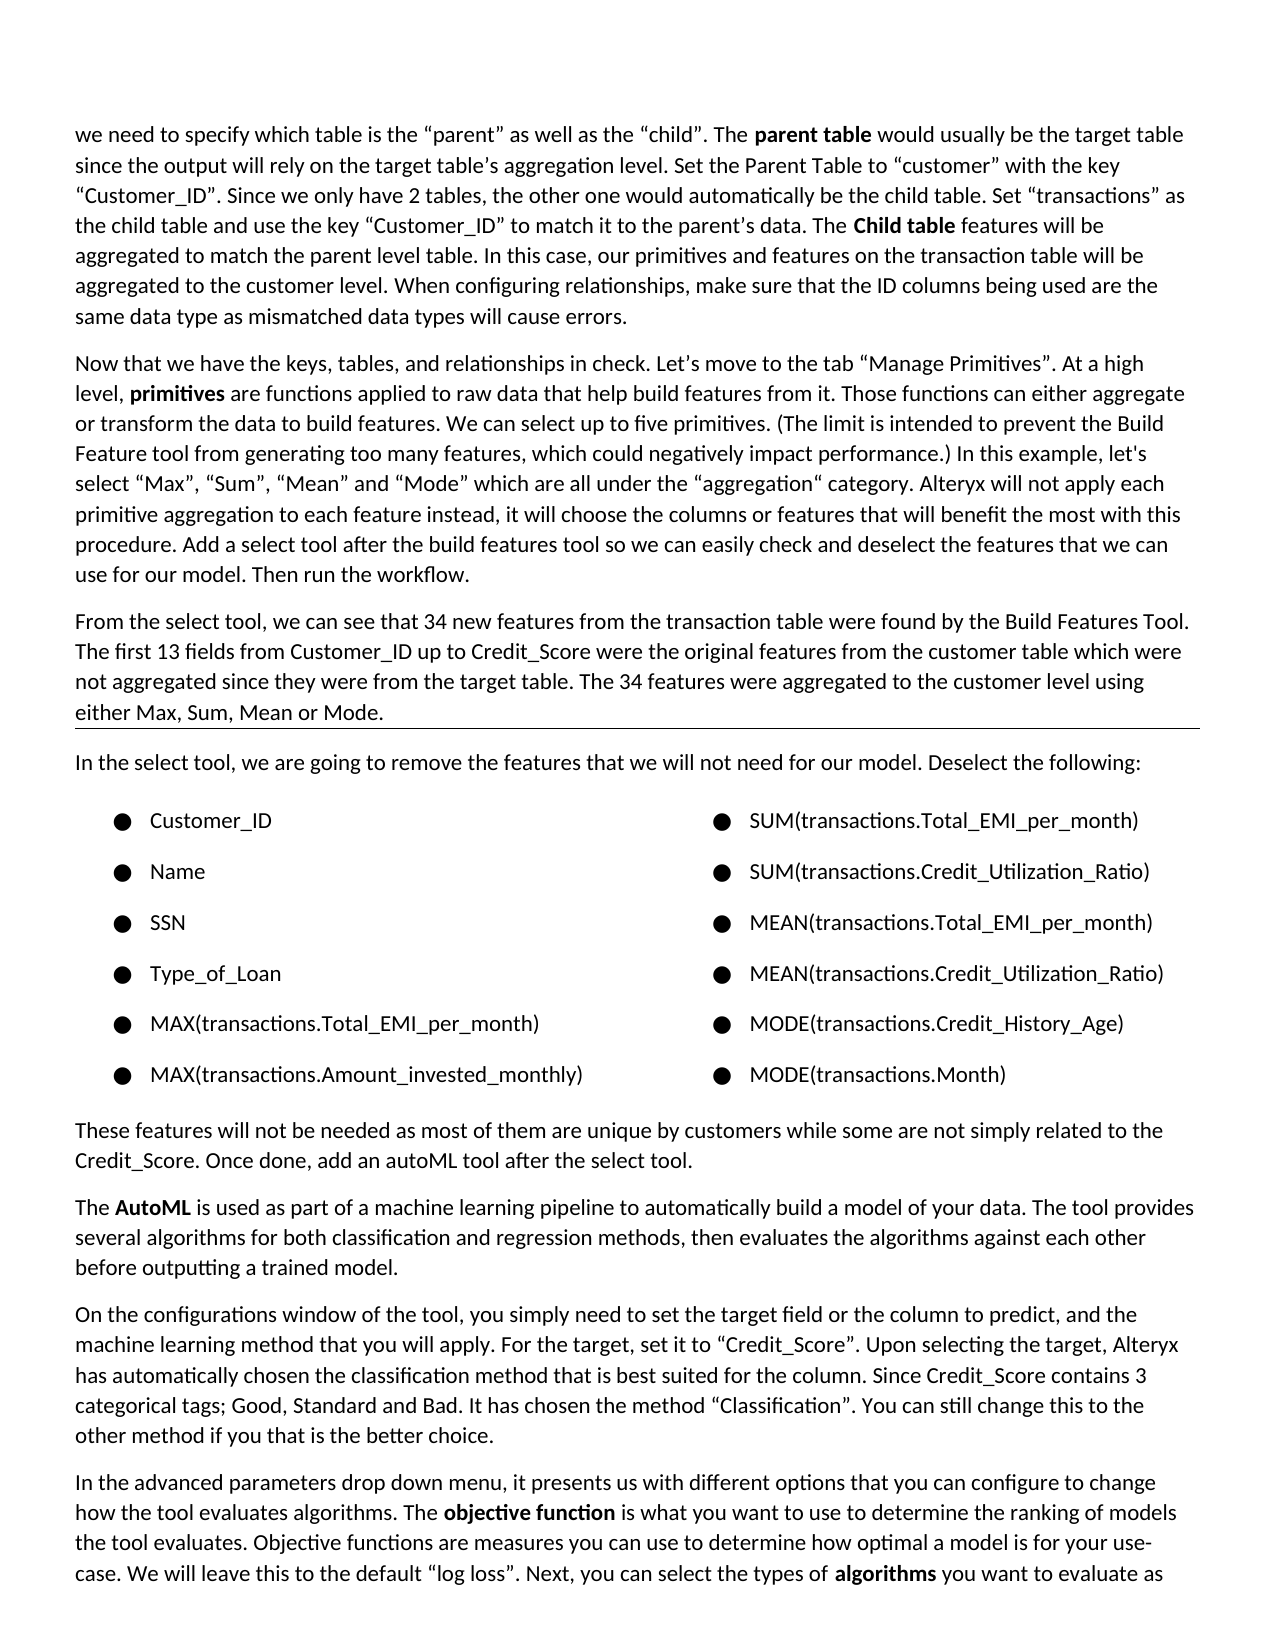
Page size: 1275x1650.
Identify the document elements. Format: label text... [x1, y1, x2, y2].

list MEAN(transactions.Total_EMI_per_month) [712, 896, 1200, 943]
text On the configurations window of the tool, you simply need to set the target field or the column to predict, and the machine learning method that you will apply. For the target, set it to “Credit_Score”. Upon selecting the target, Alteryx has automatically chosen the classification method that is best suited for the column. Since Credit_Score contains 3 categorical tags; Good, Standard and Bad. It has chosen the method “Classification”. You can still change this to the other method if you that is the better choice. [75, 1300, 1200, 1449]
list MEAN(transactions.Credit_Utilization_Ratio) [712, 947, 1200, 994]
text From the select tool, we can see that 34 new features from the transaction table were found by the Build Features Tool. The first 13 fields from Customer_ID up to Credit_Score were the original features from the customer table which were not aggregated since they were from the target table. The 34 features were aggregated to the customer level using either Max, Sum, Mean or Mode. [75, 607, 1200, 728]
list MODE(transactions.Month) [712, 1049, 1200, 1096]
list SUM(transactions.Credit_Utilization_Ratio) [712, 846, 1200, 893]
list Name [112, 846, 601, 893]
list MAX(transactions.Total_EMI_per_month) [112, 998, 601, 1045]
text The AutoML is used as part of a machine learning pipeline to automatically build a model of your data. The tool provides several algorithms for both classification and regression methods, then evaluates the algorithms against each other before outputting a trained model. [75, 1193, 1200, 1282]
list SSN [112, 896, 601, 943]
list Type_of_Loan [112, 947, 601, 994]
text In the select tool, we are going to remove the features that we will not need for our model. Deselect the following: [75, 748, 1200, 776]
text Now that we have the keys, tables, and relationships in check. Let’s move to the tab “Manage Primitives”. At a high level, primitives are functions applied to raw data that help build features from it. Those functions can either aggregate or transform the data to build features. We can select up to five primitives. (The limit is intended to prevent the Build Feature tool from generating too many features, which could negatively impact performance.) In this example, let's select “Max”, “Sum”, “Mean” and “Mode” which are all under the “aggregation“ category. Alteryx will not apply each primitive aggregation to each feature instead, it will choose the columns or features that will benefit the most with this procedure. Add a select tool after the build features tool so we can easily check and deselect the features that we can use for our model. Then run the workflow. [75, 349, 1200, 588]
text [75, 121, 1200, 330]
list SUM(transactions.Total_EMI_per_month) [712, 795, 1200, 842]
text These features will not be needed as most of them are unique by customers while some are not simply related to the Credit_Score. Once done, add an autoML tool after the select tool. [75, 1116, 1200, 1174]
list MODE(transactions.Credit_History_Age) [712, 998, 1200, 1045]
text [75, 1468, 1200, 1587]
list Customer_ID [112, 795, 601, 842]
list MAX(transactions.Amount_invested_monthly) [112, 1049, 601, 1096]
